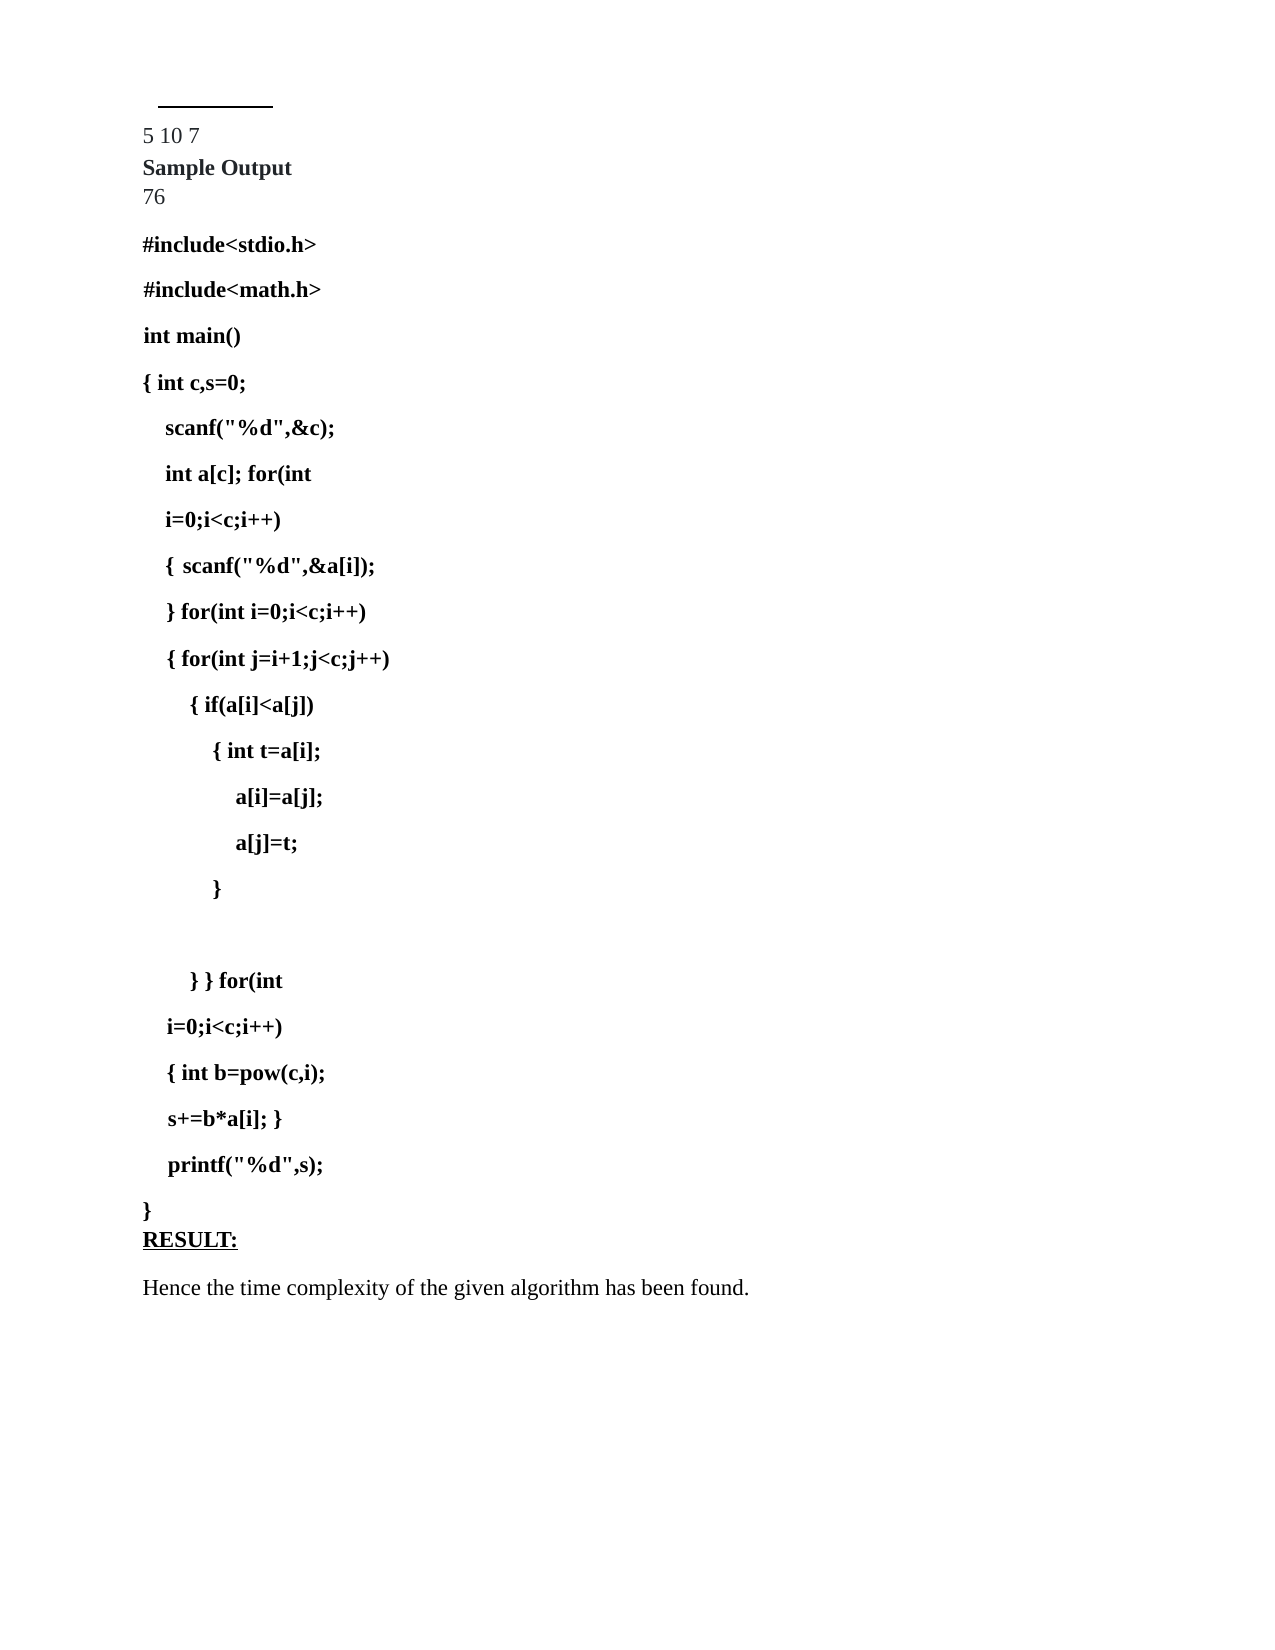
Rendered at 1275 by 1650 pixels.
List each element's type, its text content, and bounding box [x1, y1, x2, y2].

text Hence the time complexity of the given algorithm has been found. [142, 1274, 1144, 1300]
text { int c,s=0; scanf("%d",&c); int a[c]; for(int i=0;i<c;i++) [142, 369, 353, 532]
text { int t=a[i]; a[i]=a[j]; a[j]=t; [212, 737, 329, 855]
text #include<stdio.h> #include<math.h> int main() [142, 231, 353, 349]
text } } for(int i=0;i<c;i++) [167, 967, 353, 1039]
text Sample Output [142, 154, 1144, 180]
text { scanf("%d",&a[i]); } for(int i=0;i<c;i++) [165, 552, 384, 625]
text } [212, 875, 353, 901]
text RESULT: [142, 1226, 1144, 1252]
text { int b=pow(c,i); s+=b*a[i]; } printf("%d",s); [167, 1059, 334, 1177]
text 5 10 7 [142, 122, 1144, 148]
text { if(a[i]<a[j]) [189, 691, 322, 717]
text } [142, 1197, 353, 1223]
text { for(int j=i+1;j<c;j++) [167, 645, 398, 671]
text 76 [142, 183, 1144, 209]
